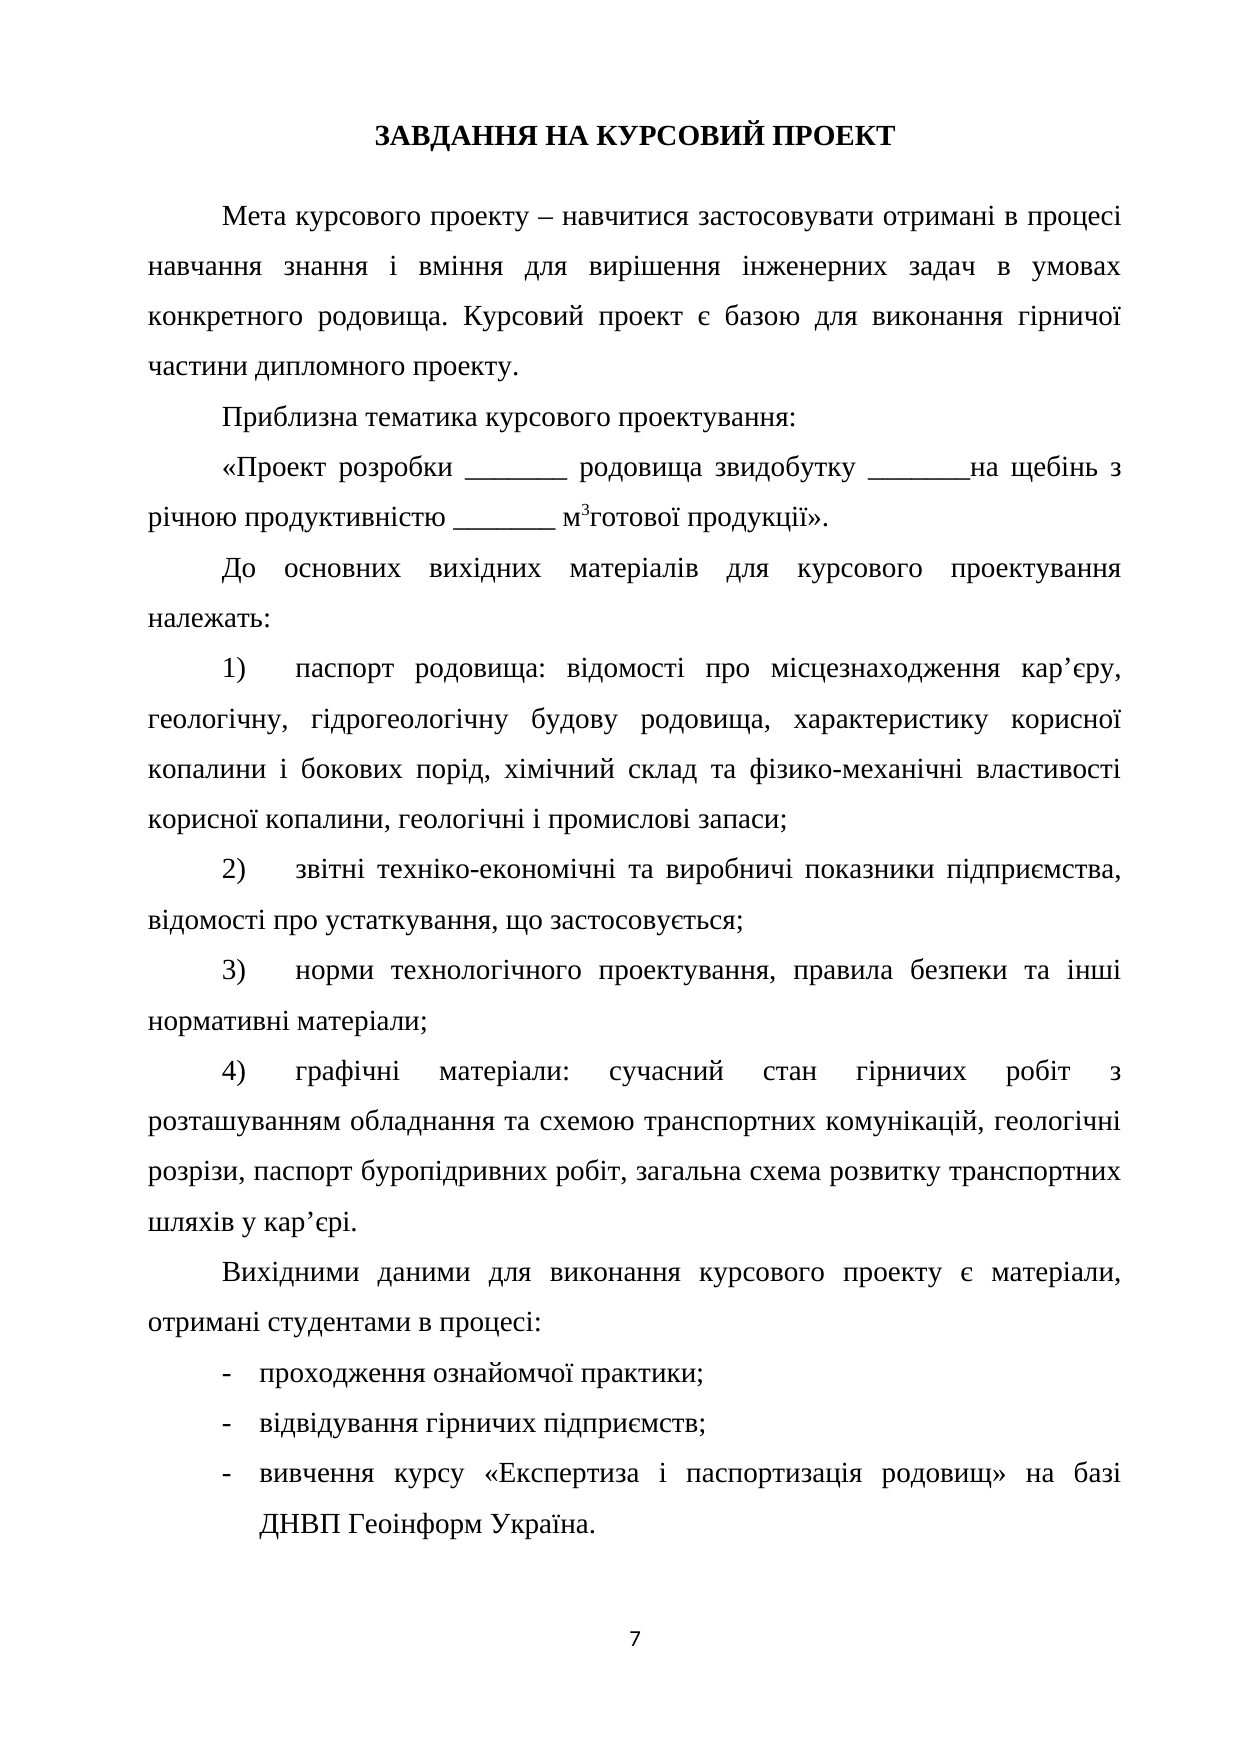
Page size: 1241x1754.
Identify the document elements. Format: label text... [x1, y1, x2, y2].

text ЗАВДАННЯ НА КУРСОВИЙ ПРОЕКТ [148, 118, 1122, 152]
list паспорт родовища: відомості про місцезнаходження кар’єру, геологічну, гідрогеологічну будову родовища, характеристику корисної копалини і бокових порід, хімічний склад та фізико-механічні властивості корисної копалини, геологічні і промислові запаси; [148, 650, 1122, 835]
list відвідування гірничих підприємств; [222, 1405, 1122, 1439]
list графічні матеріали: сучасний стан гірничих робіт з розташуванням обладнання та схемою транспортних комунікацій, геологічні розрізи, паспорт буропідривних робіт, загальна схема розвитку транспортних шляхів у кар’єрі. [148, 1053, 1122, 1237]
list норми технологічного проектування, правила безпеки та інші нормативні матеріали; [148, 952, 1122, 1036]
text «Проект розробки _______ родовища звидобутку _______на щебінь з річною продуктивністю _______ м3готової продукції». [148, 449, 1122, 533]
text Приблизна тематика курсового проектування: [148, 399, 1122, 432]
list проходження ознайомчої практики; [222, 1355, 1122, 1388]
text До основних вихідних матеріалів для курсового проектування належать: [148, 550, 1122, 634]
text Мета курсового проекту – навчитися застосовувати отримані в процесі навчання знання і вміння для вирішення інженерних задач в умовах конкретного родовища. Курсовий проект є базою для виконання гірничої частини дипломного проекту. [148, 198, 1122, 382]
list звітні техніко-економічні та виробничі показники підприємства, відомості про устаткування, що застосовується; [148, 852, 1122, 936]
text Вихідними даними для виконання курсового проекту є матеріали, отримані студентами в процесі: [148, 1254, 1122, 1338]
list вивчення курсу «Експертиза і паспортизація родовищ» на базі ДНВП Геоінформ Україна. [222, 1455, 1122, 1539]
